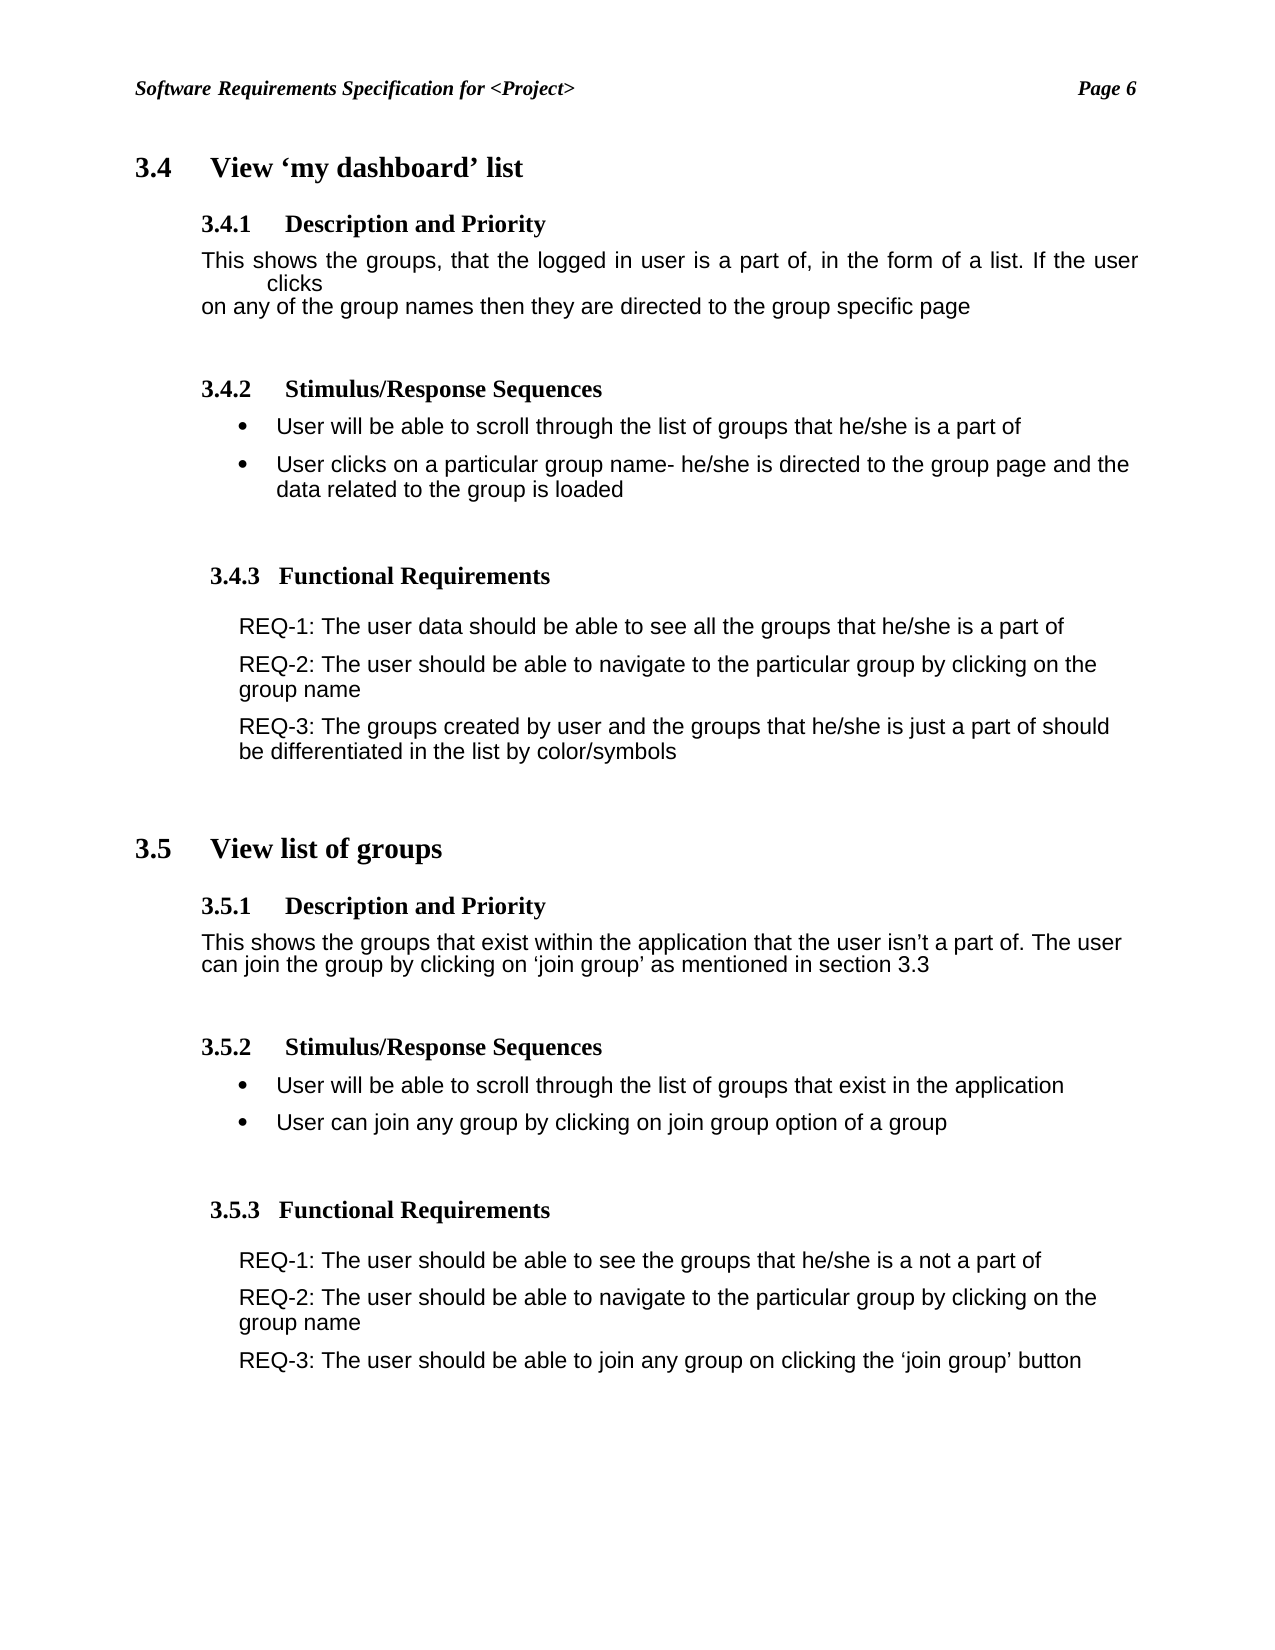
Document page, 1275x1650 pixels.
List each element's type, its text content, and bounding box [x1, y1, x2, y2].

subtitle View ‘my dashboard’ list [135, 150, 1140, 183]
text REQ-1: The user data should be able to see all the groups that he/she is a part of [238, 615, 1140, 640]
text 3.5.2 Stimulus/Response Sequences [135, 1036, 1140, 1061]
subtitle 3.5.3 Functional Requirements [135, 1198, 1140, 1223]
text REQ-2: The user should be able to navigate to the particular group by clicking on the group name [238, 652, 1140, 702]
text 3.5.1 Description and Priority [201, 894, 1140, 919]
subtitle View list of groups [135, 831, 1140, 865]
list can join the group by clicking on ‘join group’ as mentioned in section 3.3 [201, 954, 1140, 977]
text REQ-1: The user should be able to see the groups that he/she is a not a part of [238, 1248, 1140, 1273]
list on any of the group names then they are directed to the group specific page [201, 296, 1140, 319]
list This shows the groups, that the logged in user is a part of, in the form of a list. If the user clicks [201, 250, 1140, 296]
list User can join any group by clicking on join group option of a group [238, 1111, 1140, 1136]
text REQ-3: The groups created by user and the groups that he/she is just a part of should be differentiated in the list by color/symbols [238, 715, 1140, 765]
list User will be able to scroll through the list of groups that exist in the application [238, 1073, 1140, 1098]
list User clicks on a particular group name- he/she is directed to the group page and the data related to the group is loaded [238, 452, 1140, 502]
text REQ-2: The user should be able to navigate to the particular group by clicking on the group name [238, 1286, 1140, 1336]
text REQ-3: The user should be able to join any group on clicking the ‘join group’ button [238, 1348, 1140, 1373]
list This shows the groups that exist within the application that the user isn’t a part of. The user [201, 932, 1140, 954]
list User will be able to scroll through the list of groups that he/she is a part of [238, 415, 1140, 440]
text 3.4.2 Stimulus/Response Sequences [135, 377, 1140, 402]
text 3.4.1 Description and Priority [201, 213, 1140, 238]
subtitle 3.4.3 Functional Requirements [135, 565, 1140, 590]
